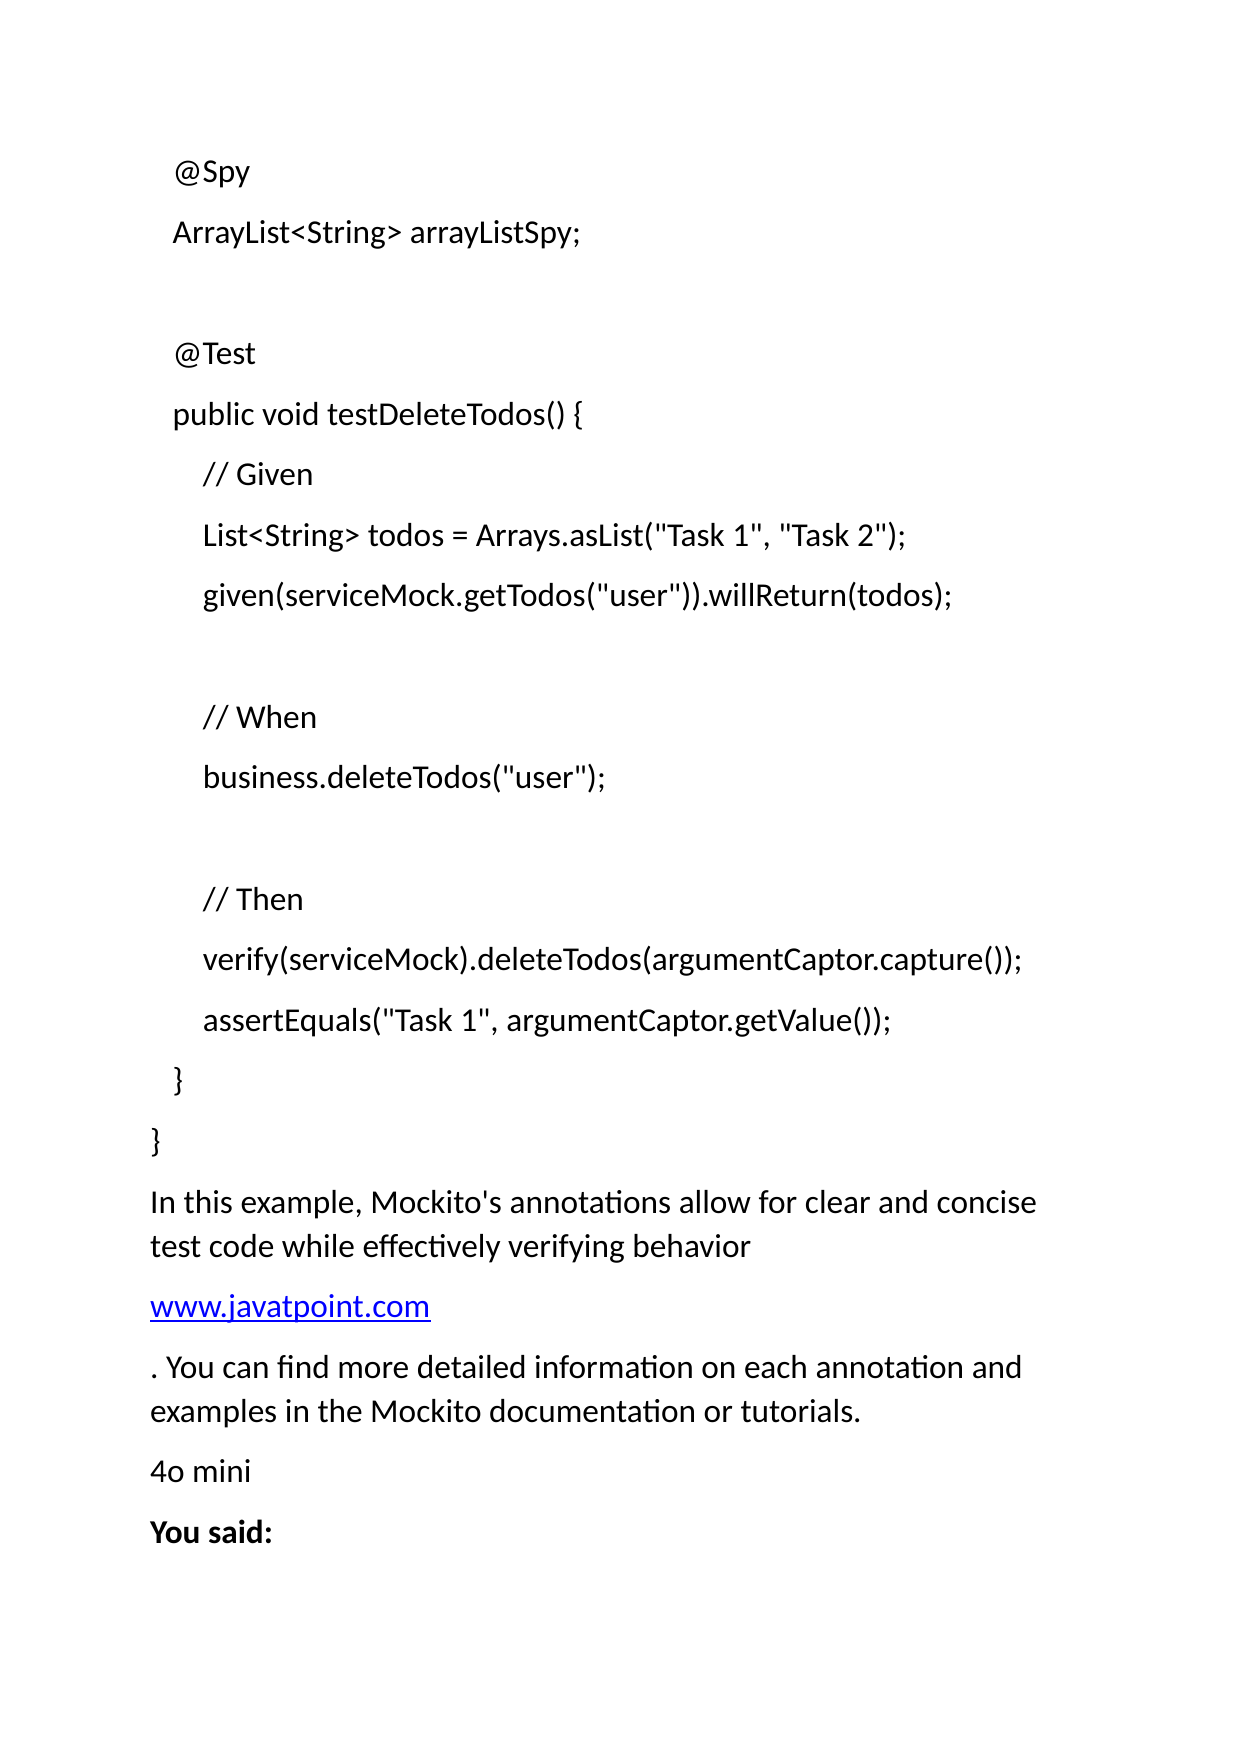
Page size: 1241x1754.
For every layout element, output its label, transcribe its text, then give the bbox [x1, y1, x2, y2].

text verify(serviceMock).deleteTodos(argumentCaptor.capture()); [150, 938, 1090, 979]
text @Spy [150, 150, 1090, 191]
text // When [150, 696, 1090, 736]
text In this example, Mockito's annotations allow for clear and concise test code while effectively verifying behavior​ [150, 1181, 1090, 1265]
text @Test [150, 332, 1090, 373]
text You said: [150, 1511, 1090, 1552]
text } [150, 1059, 1090, 1100]
text // Then [150, 877, 1090, 918]
text ArrayList<String> arrayListSpy; [150, 211, 1090, 251]
text List<String> todos = Arrays.asList("Task 1", "Task 2"); [150, 514, 1090, 554]
text www.javatpoint.com [150, 1285, 1090, 1326]
text assertEquals("Task 1", argumentCaptor.getValue()); [150, 999, 1090, 1039]
text given(serviceMock.getTodos("user")).willReturn(todos); [150, 574, 1090, 615]
text 4o mini [150, 1450, 1090, 1491]
text // Given [150, 453, 1090, 494]
text public void testDeleteTodos() { [150, 392, 1090, 433]
text . You can find more detailed information on each annotation and examples in the Mockito documentation or tutorials. [150, 1346, 1090, 1431]
text } [150, 1120, 1090, 1161]
text business.deleteTodos("user"); [150, 756, 1090, 797]
